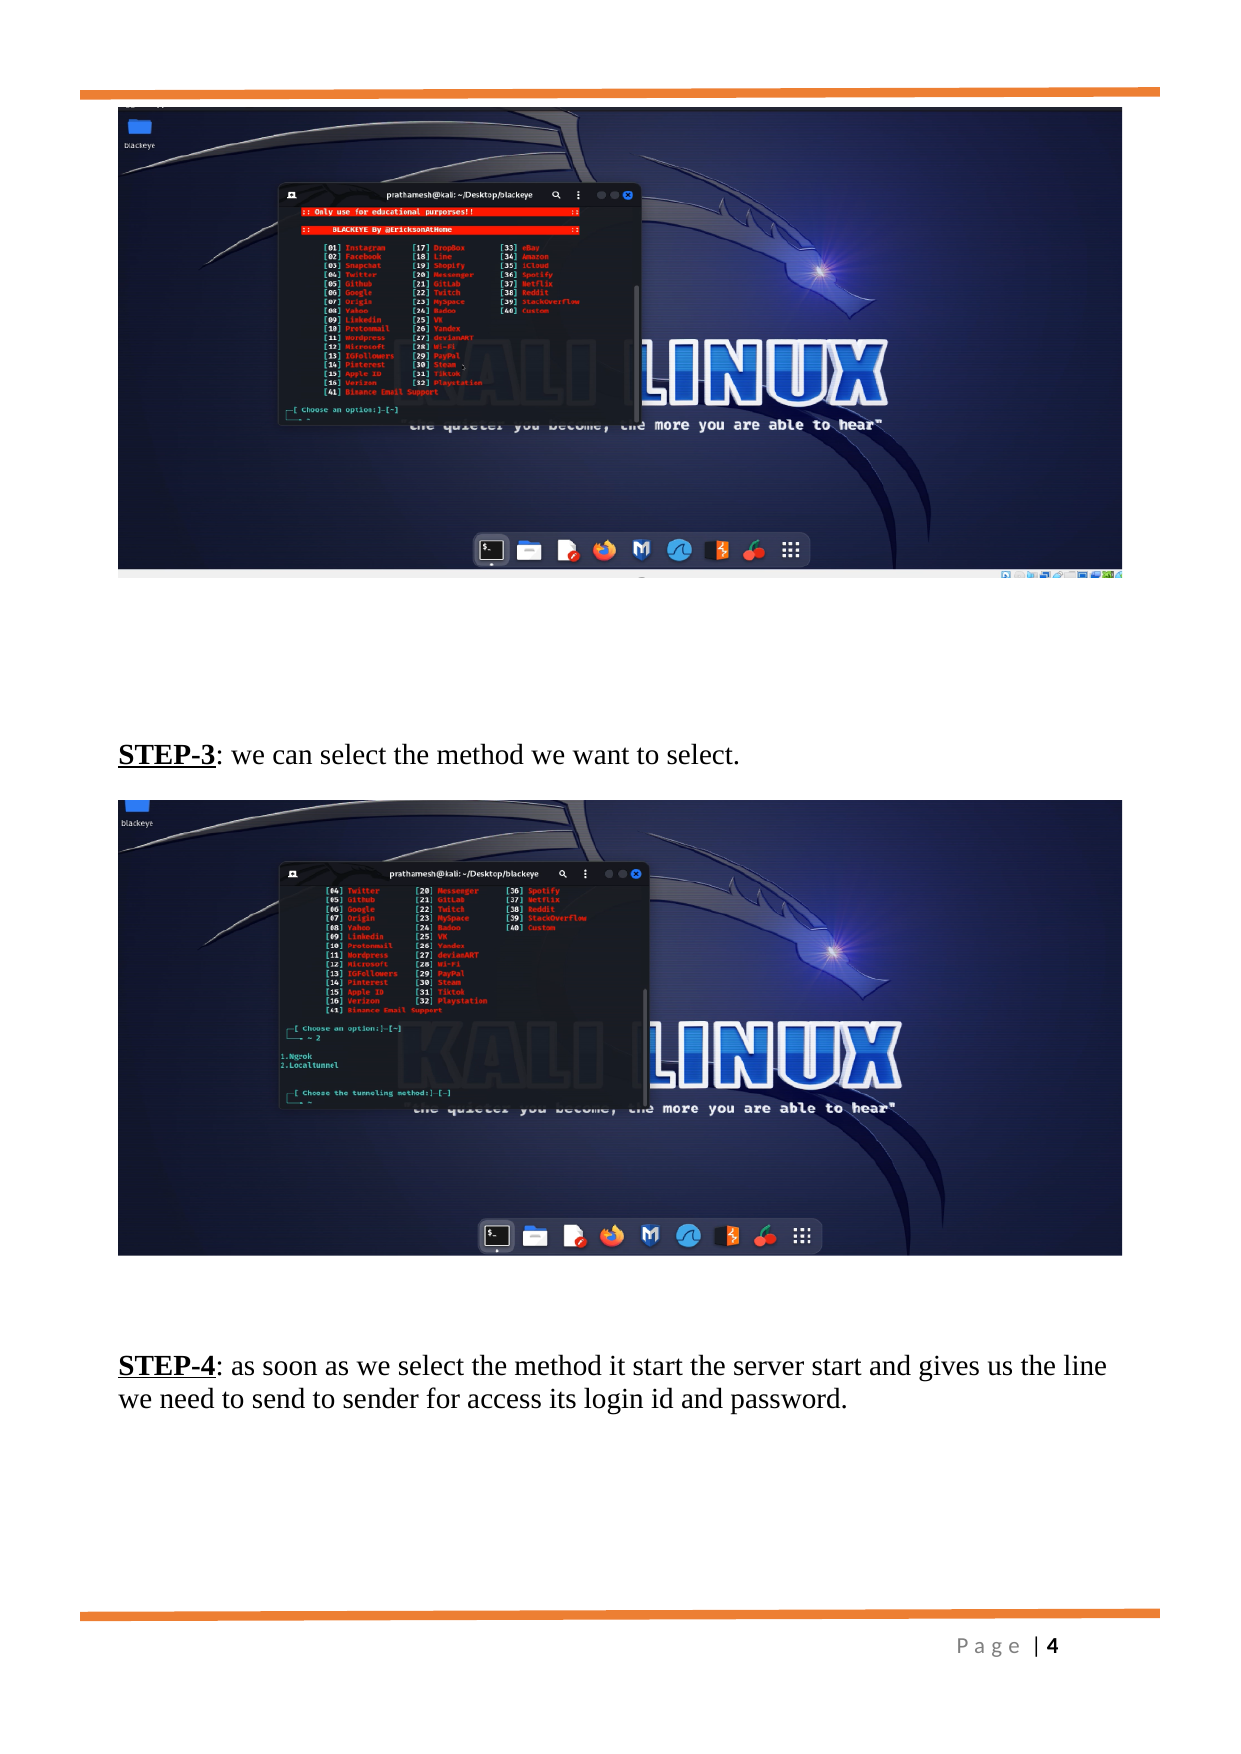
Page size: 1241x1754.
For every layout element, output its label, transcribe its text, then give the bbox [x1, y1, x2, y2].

picture [118, 800, 1123, 1256]
text STEP-4: as soon as we select the method it start the server start and gives us the line we need to send to sender for access its login id and password. [118, 1348, 1122, 1415]
picture [118, 107, 1123, 578]
text STEP-3: we can select the method we want to select. [118, 737, 1122, 771]
